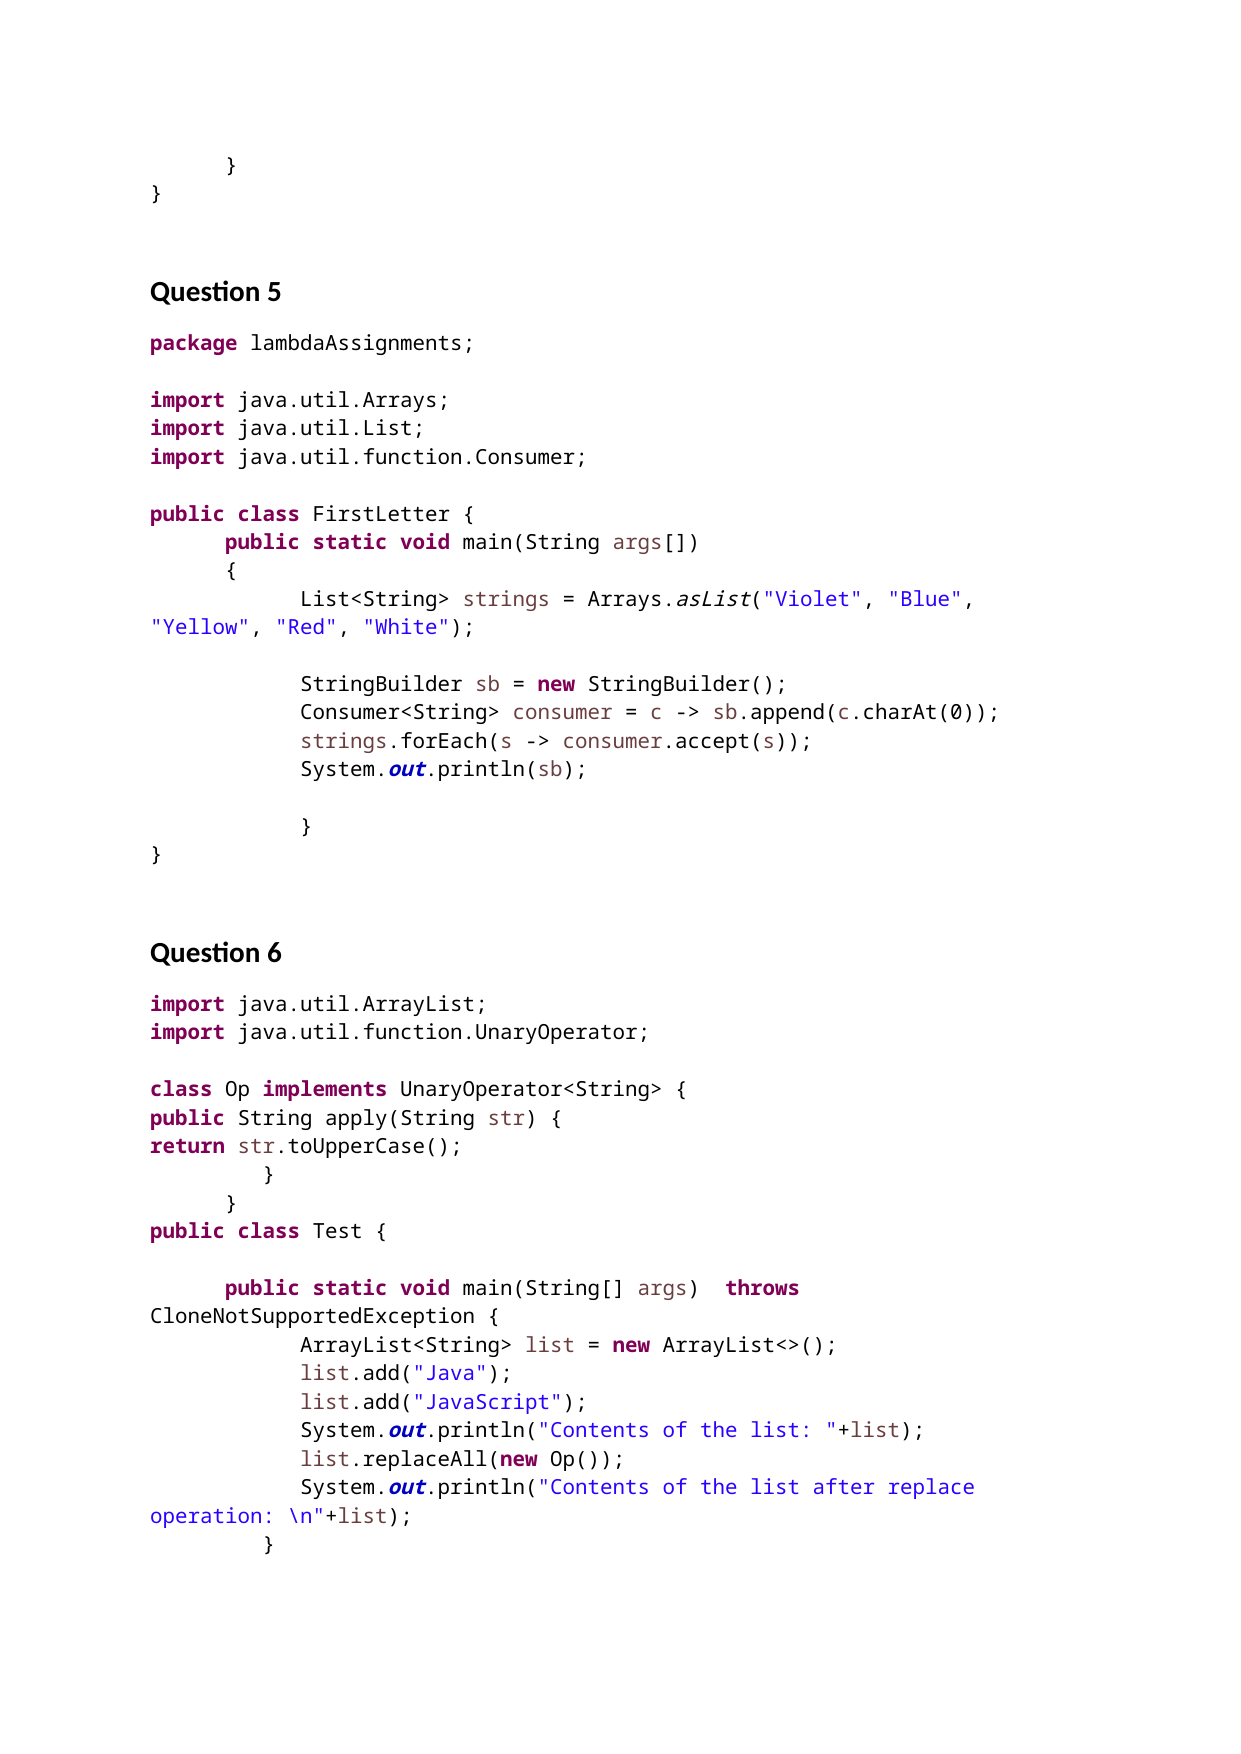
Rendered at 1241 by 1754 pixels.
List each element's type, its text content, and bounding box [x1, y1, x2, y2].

text import java.util.List; [150, 413, 1090, 442]
text import java.util.ArrayList; [150, 989, 1090, 1017]
text ArrayList<String> list = new ArrayList<>(); [150, 1330, 1090, 1358]
text StringBuilder sb = new StringBuilder(); [150, 669, 1090, 697]
text System.out.println("Contents of the list: "+list); [150, 1415, 1090, 1444]
text strings.forEach(s -> consumer.accept(s)); [150, 726, 1090, 754]
text package lambdaAssignments; [150, 328, 1090, 357]
text Question 5 [150, 273, 1090, 309]
text } [150, 150, 1090, 178]
text import java.util.function.Consumer; [150, 442, 1090, 470]
text System.out.println("Contents of the list after replace operation: \n"+list); [150, 1472, 1090, 1529]
text } [150, 1529, 1090, 1558]
text { [150, 556, 1090, 584]
text list.replaceAll(new Op()); [150, 1444, 1090, 1472]
text public class FirstLetter { [150, 499, 1090, 527]
text } [150, 811, 1090, 839]
text } [150, 1159, 1090, 1188]
text public class Test { [150, 1216, 1090, 1245]
text list.add("JavaScript"); [150, 1387, 1090, 1415]
text list.add("Java"); [150, 1358, 1090, 1387]
text import java.util.Arrays; [150, 385, 1090, 413]
text } [150, 839, 1090, 868]
text public static void main(String[] args) throws CloneNotSupportedException { [150, 1273, 1090, 1330]
text } [150, 1188, 1090, 1216]
text return str.toUpperCase(); [150, 1131, 1090, 1159]
text public static void main(String args[]) [150, 527, 1090, 556]
text public String apply(String str) { [150, 1103, 1090, 1131]
text class Op implements UnaryOperator<String> { [150, 1074, 1090, 1103]
text import java.util.function.UnaryOperator; [150, 1017, 1090, 1046]
text System.out.println(sb); [150, 754, 1090, 783]
text Question 6 [150, 934, 1090, 969]
text List<String> strings = Arrays.asList("Violet", "Blue", "Yellow", "Red", "White"); [150, 584, 1090, 641]
text Consumer<String> consumer = c -> sb.append(c.charAt(0)); [150, 697, 1090, 726]
text } [150, 178, 1090, 207]
